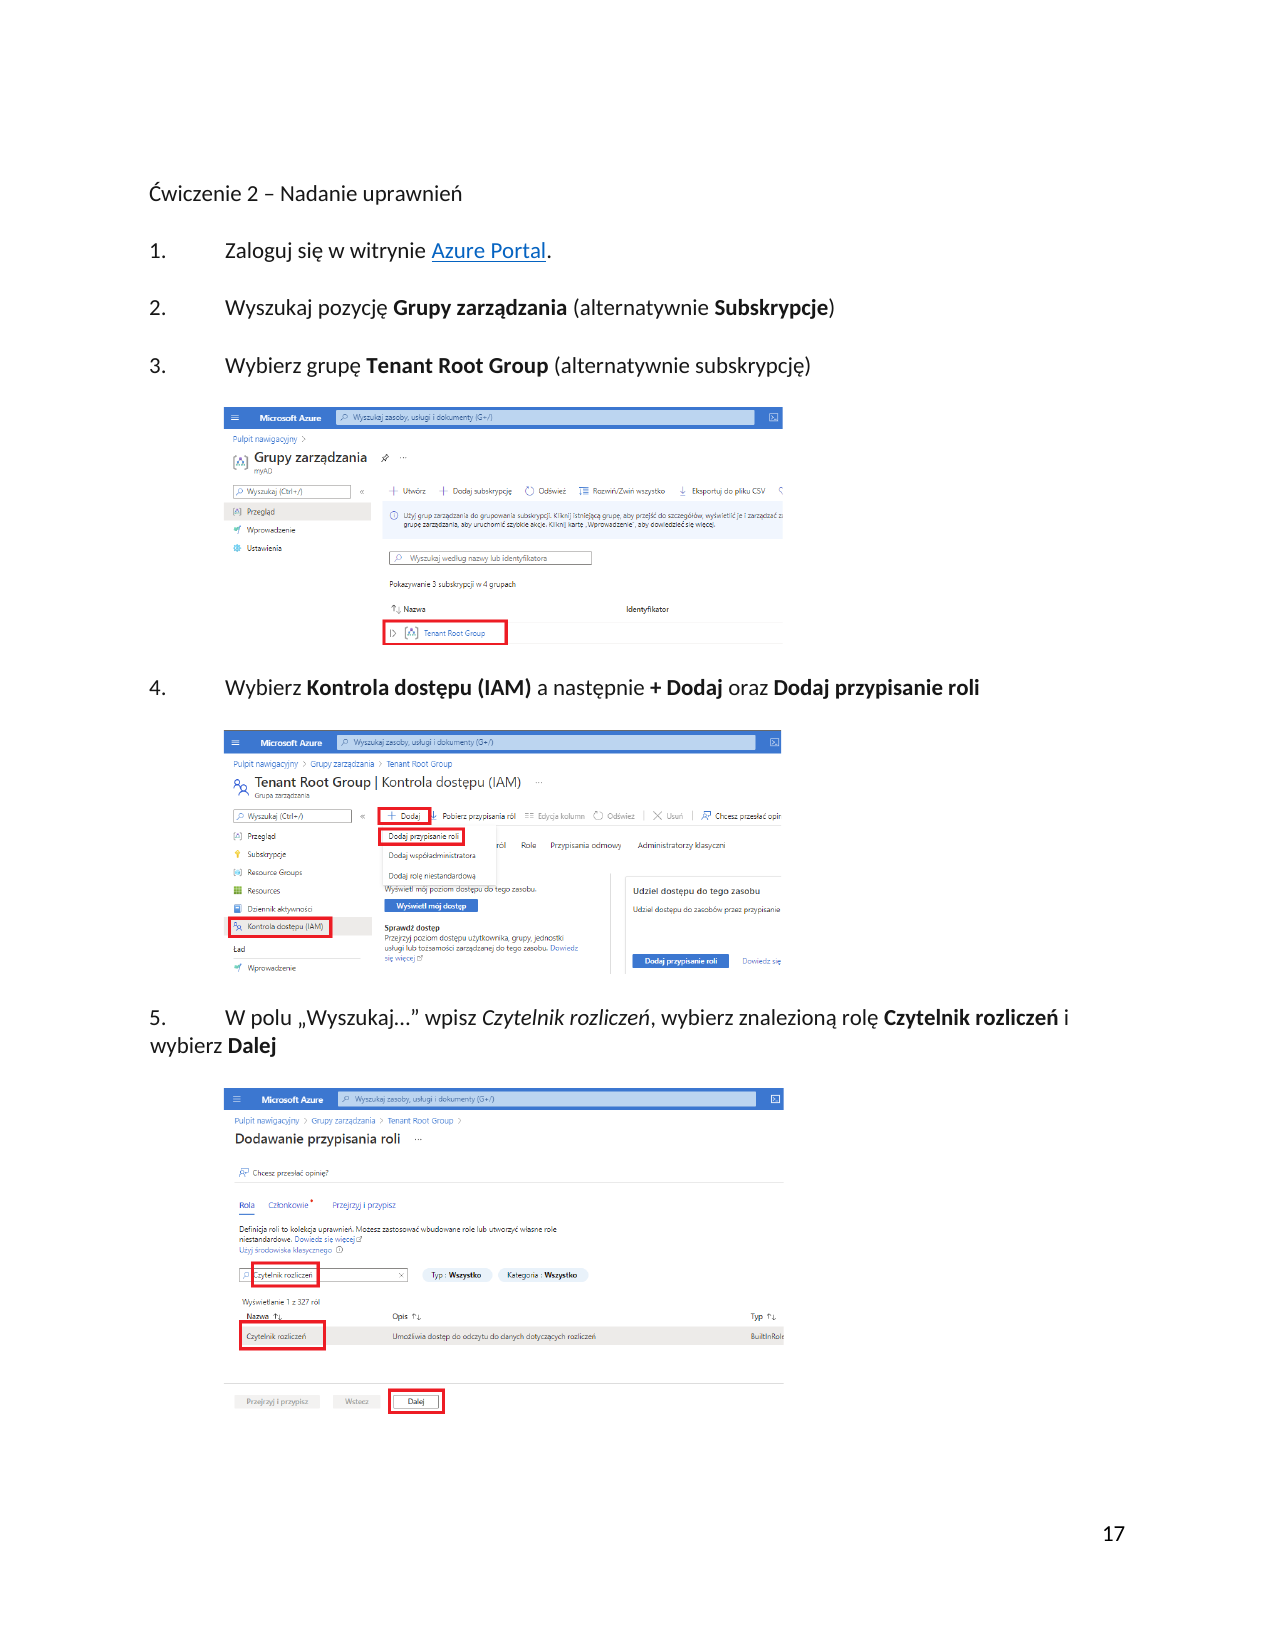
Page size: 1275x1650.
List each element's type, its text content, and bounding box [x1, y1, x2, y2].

picture [223, 1088, 784, 1414]
list W polu „Wyszukaj…” wpisz Czytelnik rozliczeń, wybierz znalezioną rolę Czytelnik rozliczeń i wybierz Dalej [149, 1003, 1125, 1059]
picture [223, 407, 783, 645]
list Zaloguj się w witrynie Azure Portal. [149, 236, 1125, 264]
list Wybierz Kontrola dostępu (IAM) a następnie + Dodaj oraz Dodaj przypisanie roli [149, 673, 1125, 702]
list Wybierz grupę Tenant Root Group (alternatywnie subskrypcję) [149, 351, 1125, 379]
text Ćwiczenie 2 – Nadanie uprawnień [149, 179, 1125, 207]
list Wyszukaj pozycję Grupy zarządzania (alternatywnie Subskrypcje) [149, 293, 1125, 322]
picture [223, 730, 782, 974]
